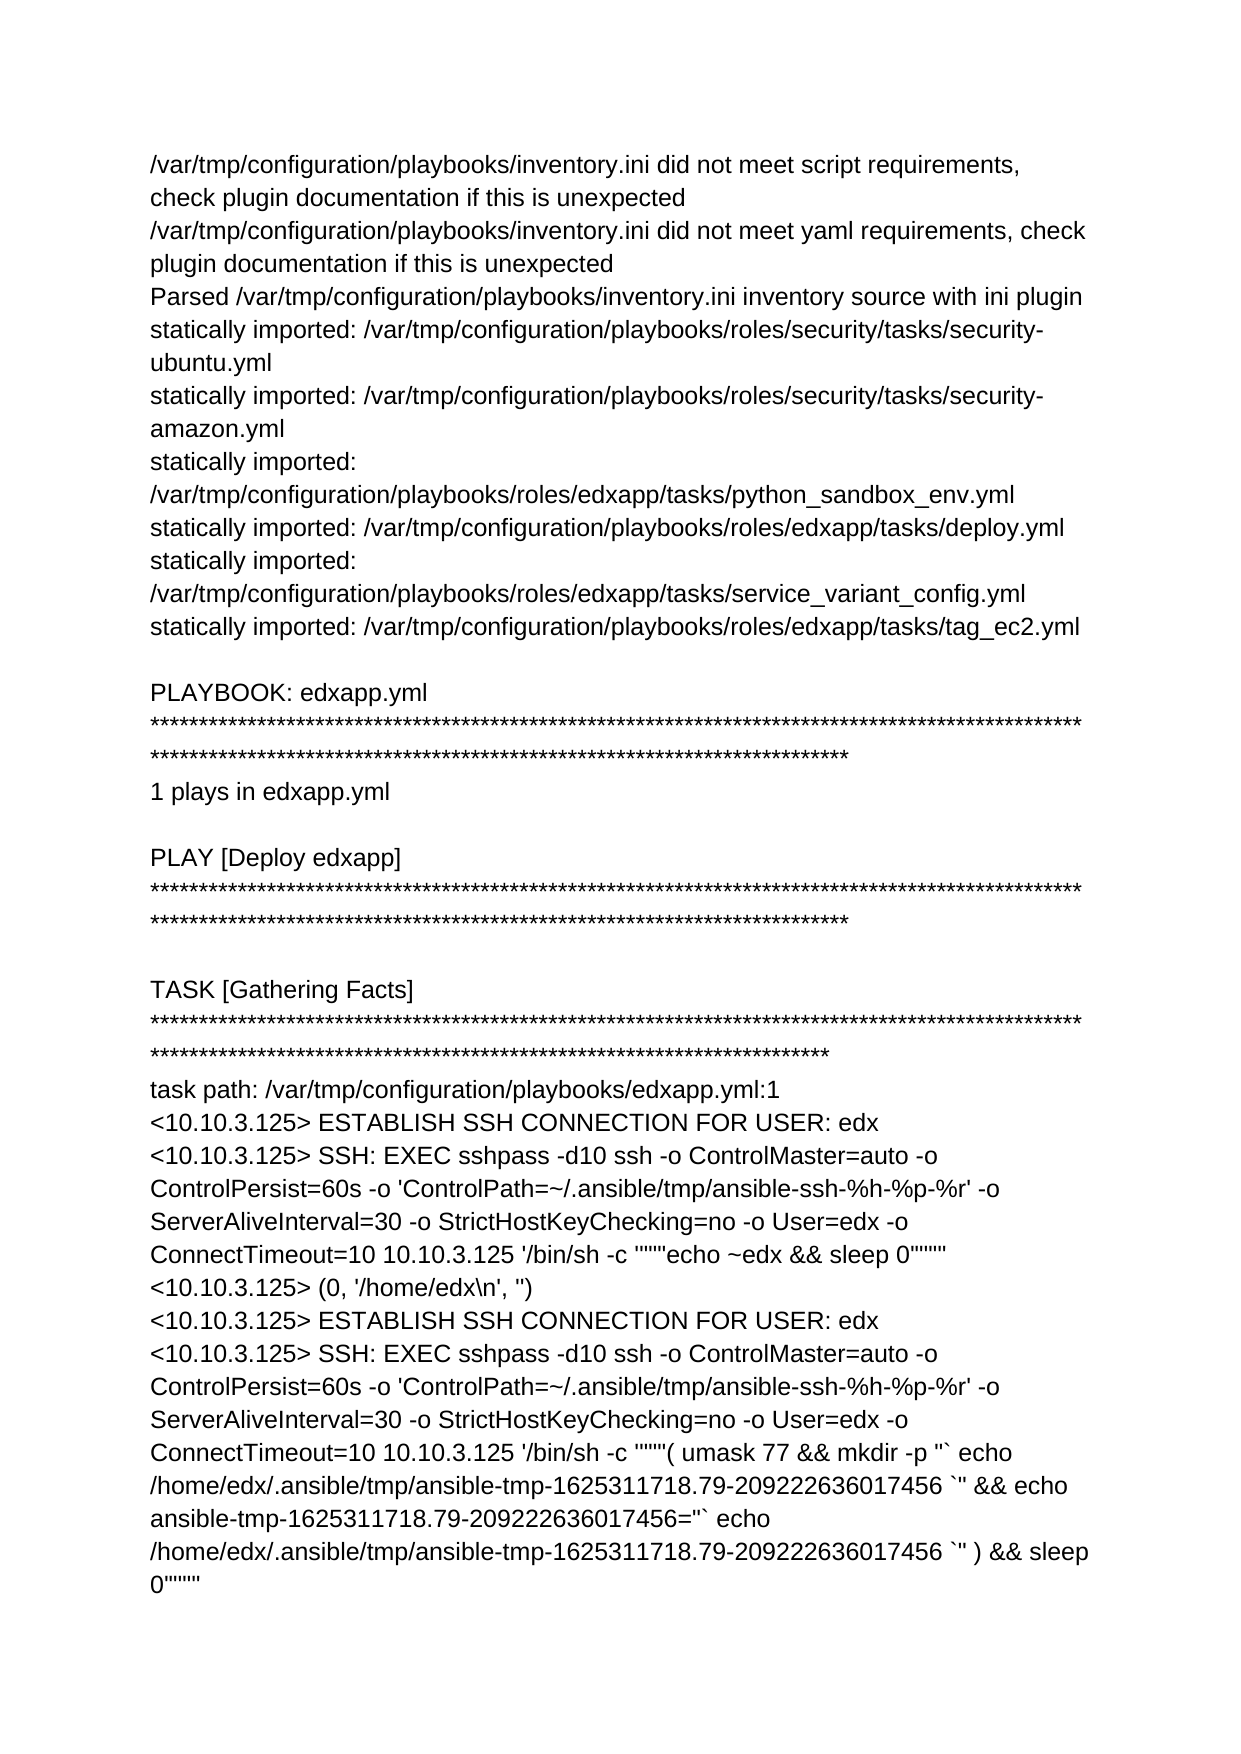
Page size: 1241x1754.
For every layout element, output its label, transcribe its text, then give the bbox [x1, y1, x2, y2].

text statically imported: /var/tmp/configuration/playbooks/roles/edxapp/tasks/deploy.yml [150, 513, 1090, 542]
text task path: /var/tmp/configuration/playbooks/edxapp.yml:1 [150, 1074, 1090, 1103]
text TASK [Gathering Facts] ********************************************************************************************************************************************************************** [150, 976, 1090, 1070]
text /var/tmp/configuration/playbooks/inventory.ini did not meet yaml requirements, check plugin documentation if this is unexpected [150, 216, 1090, 278]
text /var/tmp/configuration/playbooks/inventory.ini did not meet script requirements, check plugin documentation if this is unexpected [150, 150, 1090, 212]
text PLAYBOOK: edxapp.yml ************************************************************************************************************************************************************************ [150, 678, 1090, 773]
text statically imported: /var/tmp/configuration/playbooks/roles/edxapp/tasks/tag_ec2.yml [150, 612, 1090, 641]
text 1 plays in edxapp.yml [150, 777, 1090, 806]
text statically imported: /var/tmp/configuration/playbooks/roles/edxapp/tasks/python_sandbox_env.yml [150, 447, 1090, 509]
text <10.10.3.125> (0, '/home/edx\n', '') [150, 1273, 1090, 1301]
text PLAY [Deploy edxapp] ************************************************************************************************************************************************************************ [150, 843, 1090, 938]
text statically imported: /var/tmp/configuration/playbooks/roles/edxapp/tasks/service_variant_config.yml [150, 546, 1090, 608]
text <10.10.3.125> ESTABLISH SSH CONNECTION FOR USER: edx [150, 1108, 1090, 1136]
text statically imported: /var/tmp/configuration/playbooks/roles/security/tasks/security-ubuntu.yml [150, 315, 1090, 377]
text <10.10.3.125> SSH: EXEC sshpass -d10 ssh -o ControlMaster=auto -o ControlPersist=60s -o 'ControlPath=~/.ansible/tmp/ansible-ssh-%h-%p-%r' -o ServerAliveInterval=30 -o StrictHostKeyChecking=no -o User=edx -o ConnectTimeout=10 10.10.3.125 '/bin/sh -c '"'"'echo ~edx && sleep 0'"'"'' [150, 1141, 1090, 1268]
text statically imported: /var/tmp/configuration/playbooks/roles/security/tasks/security-amazon.yml [150, 381, 1090, 443]
text <10.10.3.125> ESTABLISH SSH CONNECTION FOR USER: edx [150, 1306, 1090, 1334]
text Parsed /var/tmp/configuration/playbooks/inventory.ini inventory source with ini plugin [150, 282, 1090, 311]
text <10.10.3.125> SSH: EXEC sshpass -d10 ssh -o ControlMaster=auto -o ControlPersist=60s -o 'ControlPath=~/.ansible/tmp/ansible-ssh-%h-%p-%r' -o ServerAliveInterval=30 -o StrictHostKeyChecking=no -o User=edx -o ConnectTimeout=10 10.10.3.125 '/bin/sh -c '"'"'( umask 77 && mkdir -p "` echo /home/edx/.ansible/tmp/ansible-tmp-1625311718.79-209222636017456 `" && echo ansible-tmp-1625311718.79-209222636017456="` echo /home/edx/.ansible/tmp/ansible-tmp-1625311718.79-209222636017456 `" ) && sleep 0'"'"'' [150, 1339, 1090, 1599]
